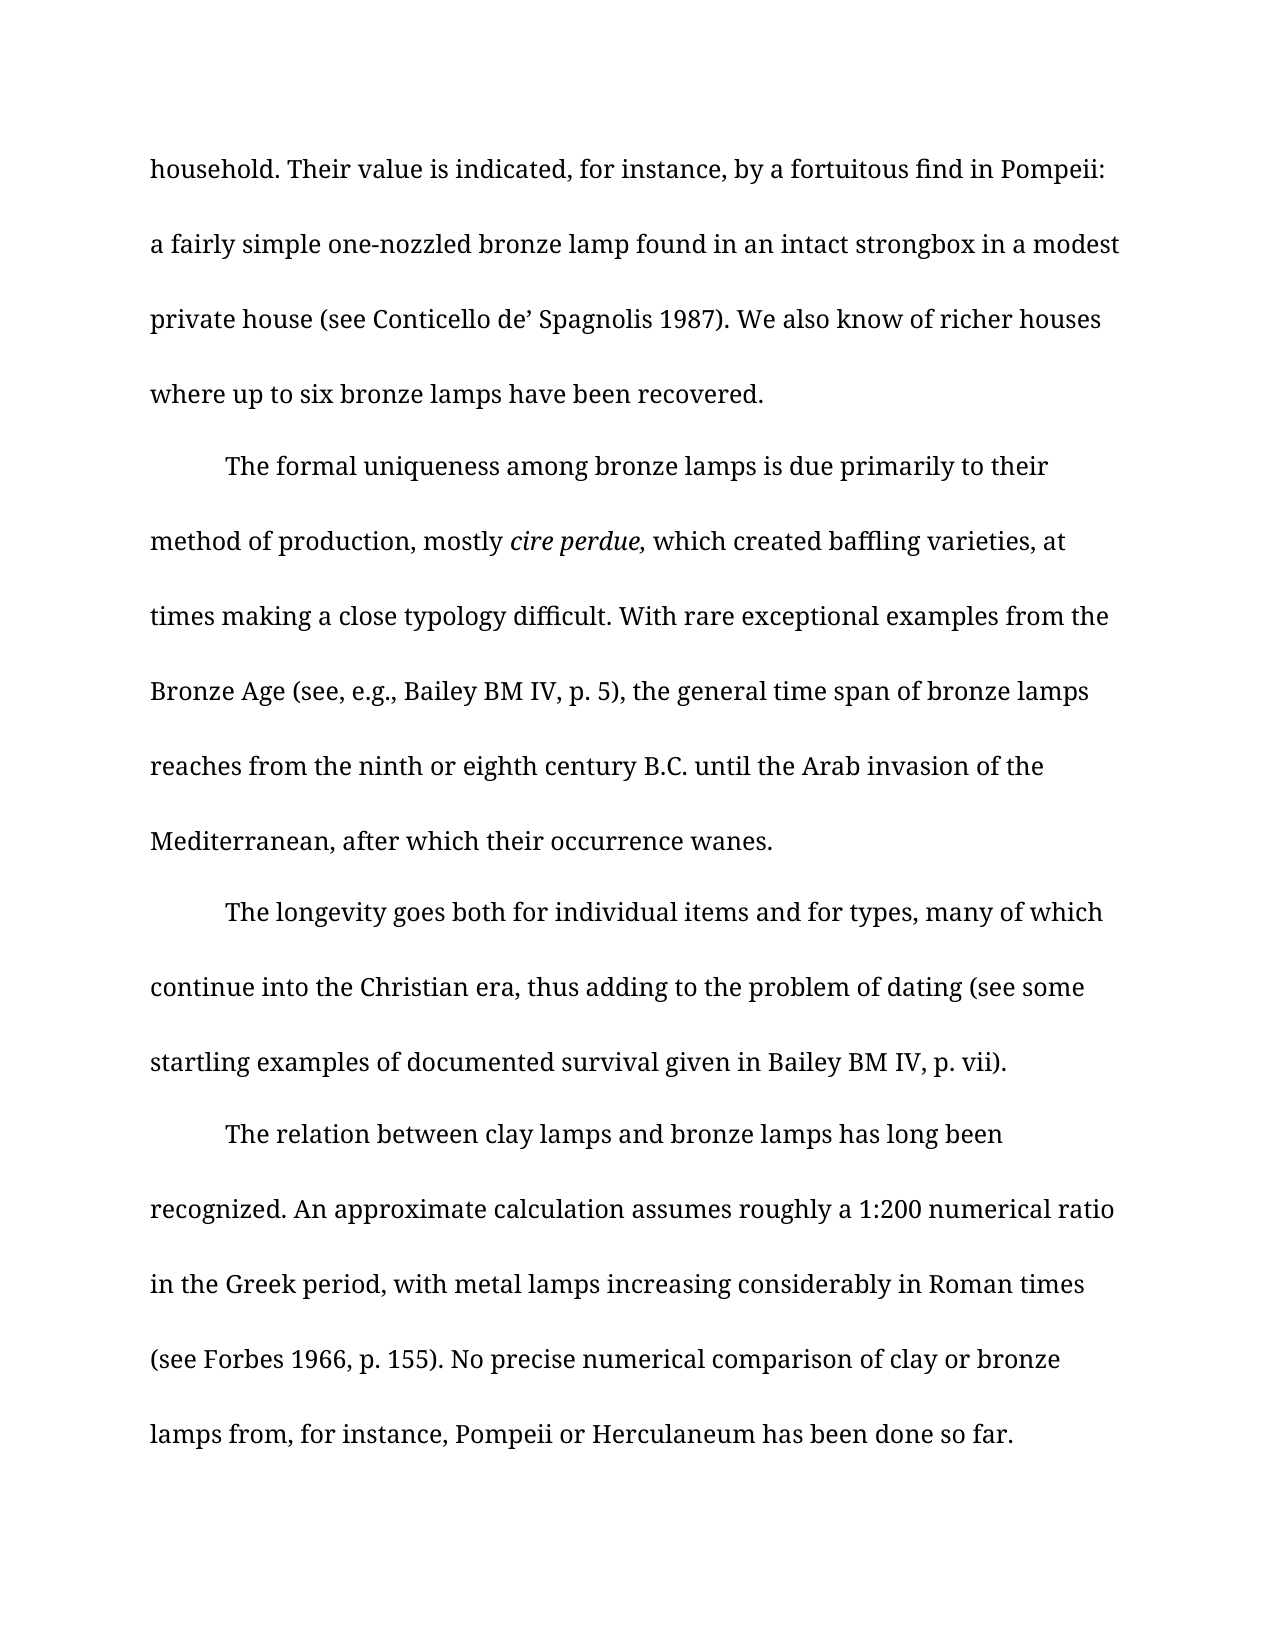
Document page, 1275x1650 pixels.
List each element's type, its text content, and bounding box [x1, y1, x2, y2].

text The relation between clay lamps and bronze lamps has long been recognized. An approximate calculation assumes roughly a 1:200 numerical ratio in the Greek period, with metal lamps increasing considerably in Roman times (see Forbes 1966, p. 155). No precise numerical comparison of clay or bronze lamps from, for instance, Pompeii or Herculaneum has been done so far. [150, 1115, 1125, 1452]
text The longevity goes both for individual items and for types, many of which continue into the Christian era, thus adding to the problem of dating (see some startling examples of documented survival given in Bailey BM IV, p. vii). [150, 893, 1125, 1081]
text The formal uniqueness among bronze lamps is due primarily to their method of production, mostly cire perdue, which created baffling varieties, at times making a close typology difficult. With rare exceptional examples from the Bronze Age (see, e.g., Bailey BM IV, p. 5), the general time span of bronze lamps reaches from the ninth or eighth century B.C. until the Arab invasion of the Mediterranean, after which their occurrence wanes. [150, 447, 1125, 859]
